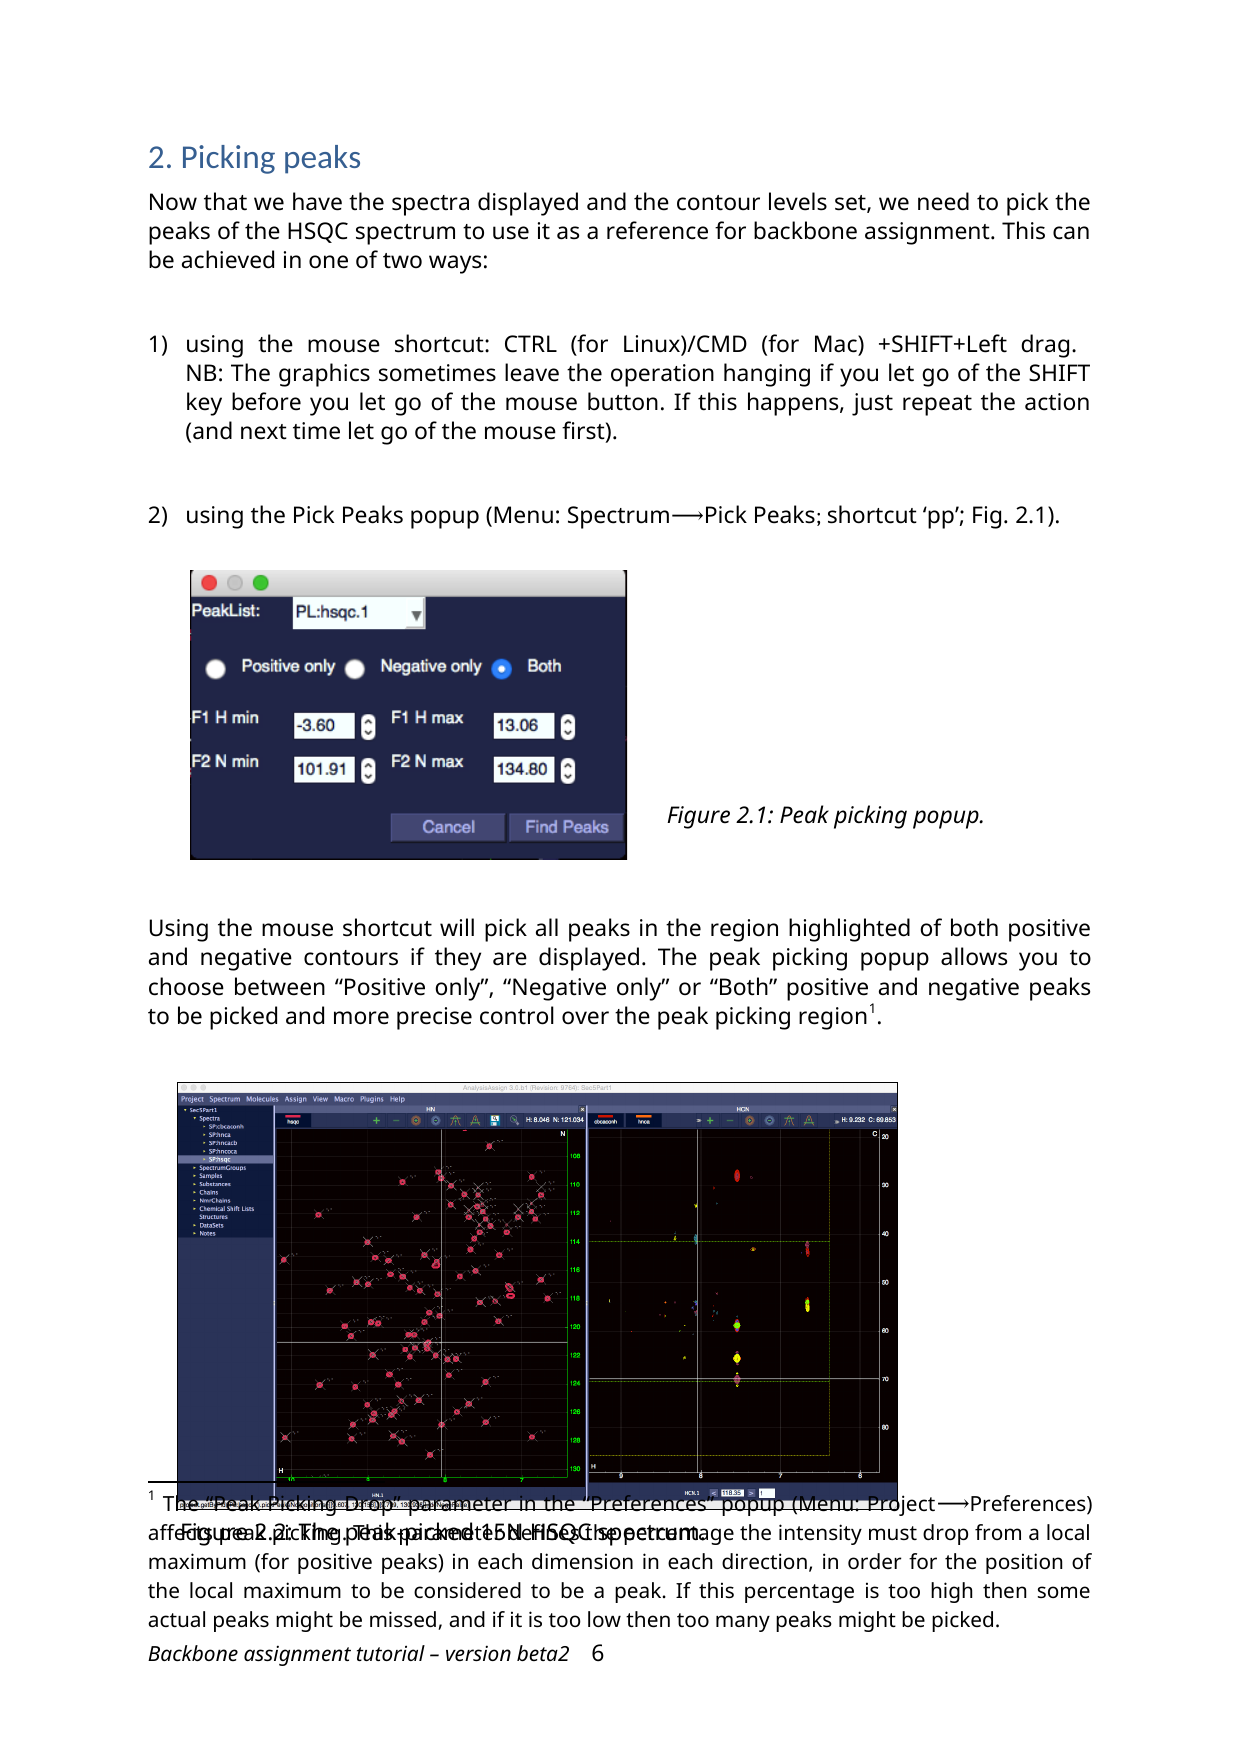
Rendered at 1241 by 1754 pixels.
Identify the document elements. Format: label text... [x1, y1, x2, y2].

picture [527, 1501, 532, 1509]
picture [555, 1501, 560, 1509]
picture [371, 1501, 378, 1509]
picture [463, 1501, 468, 1509]
text Using the mouse shortcut will pick all peaks in the region highlighted of both positive and negative contours if they are displayed. The peak picking popup allows you to choose between “Positive only”, “Negative only” or “Both” positive and negative peaks to be picked and more precise control over the peak picking region. [148, 913, 1092, 1030]
picture [348, 1498, 356, 1509]
picture [190, 570, 628, 860]
picture [776, 1501, 782, 1509]
picture [666, 1501, 671, 1509]
picture [832, 1501, 837, 1509]
picture [315, 1501, 320, 1509]
list using the Pick Peaks popup (Menu: Spectrum⟶Pick Peaks; shortcut ‘pp’; Fig. 2.1). [148, 500, 1092, 529]
picture [725, 1501, 731, 1509]
picture [411, 1501, 417, 1509]
picture [736, 1501, 743, 1509]
text Now that we have the spectra displayed and the contour levels set, we need to pick the peaks of the HSQC spectrum to use it as a reference for backbone assignment. This can be achieved in one of two ways: [148, 187, 1092, 275]
list using the mouse shortcut: CTRL (for Linux)/CMD (for Mac) +SHIFT+Left drag. NB: The graphics sometimes leave the operation hanging if you let go of the SHIFT key before you let go of the mouse button. If this happens, just repeat the action (and next time let go of the mouse first). [148, 329, 1092, 446]
picture [384, 1501, 390, 1509]
picture [178, 1083, 897, 1509]
picture [178, 1501, 183, 1509]
picture [891, 1501, 897, 1509]
picture [750, 1501, 756, 1509]
picture [456, 1501, 461, 1509]
subtitle 2. Picking peaks [148, 146, 1092, 175]
